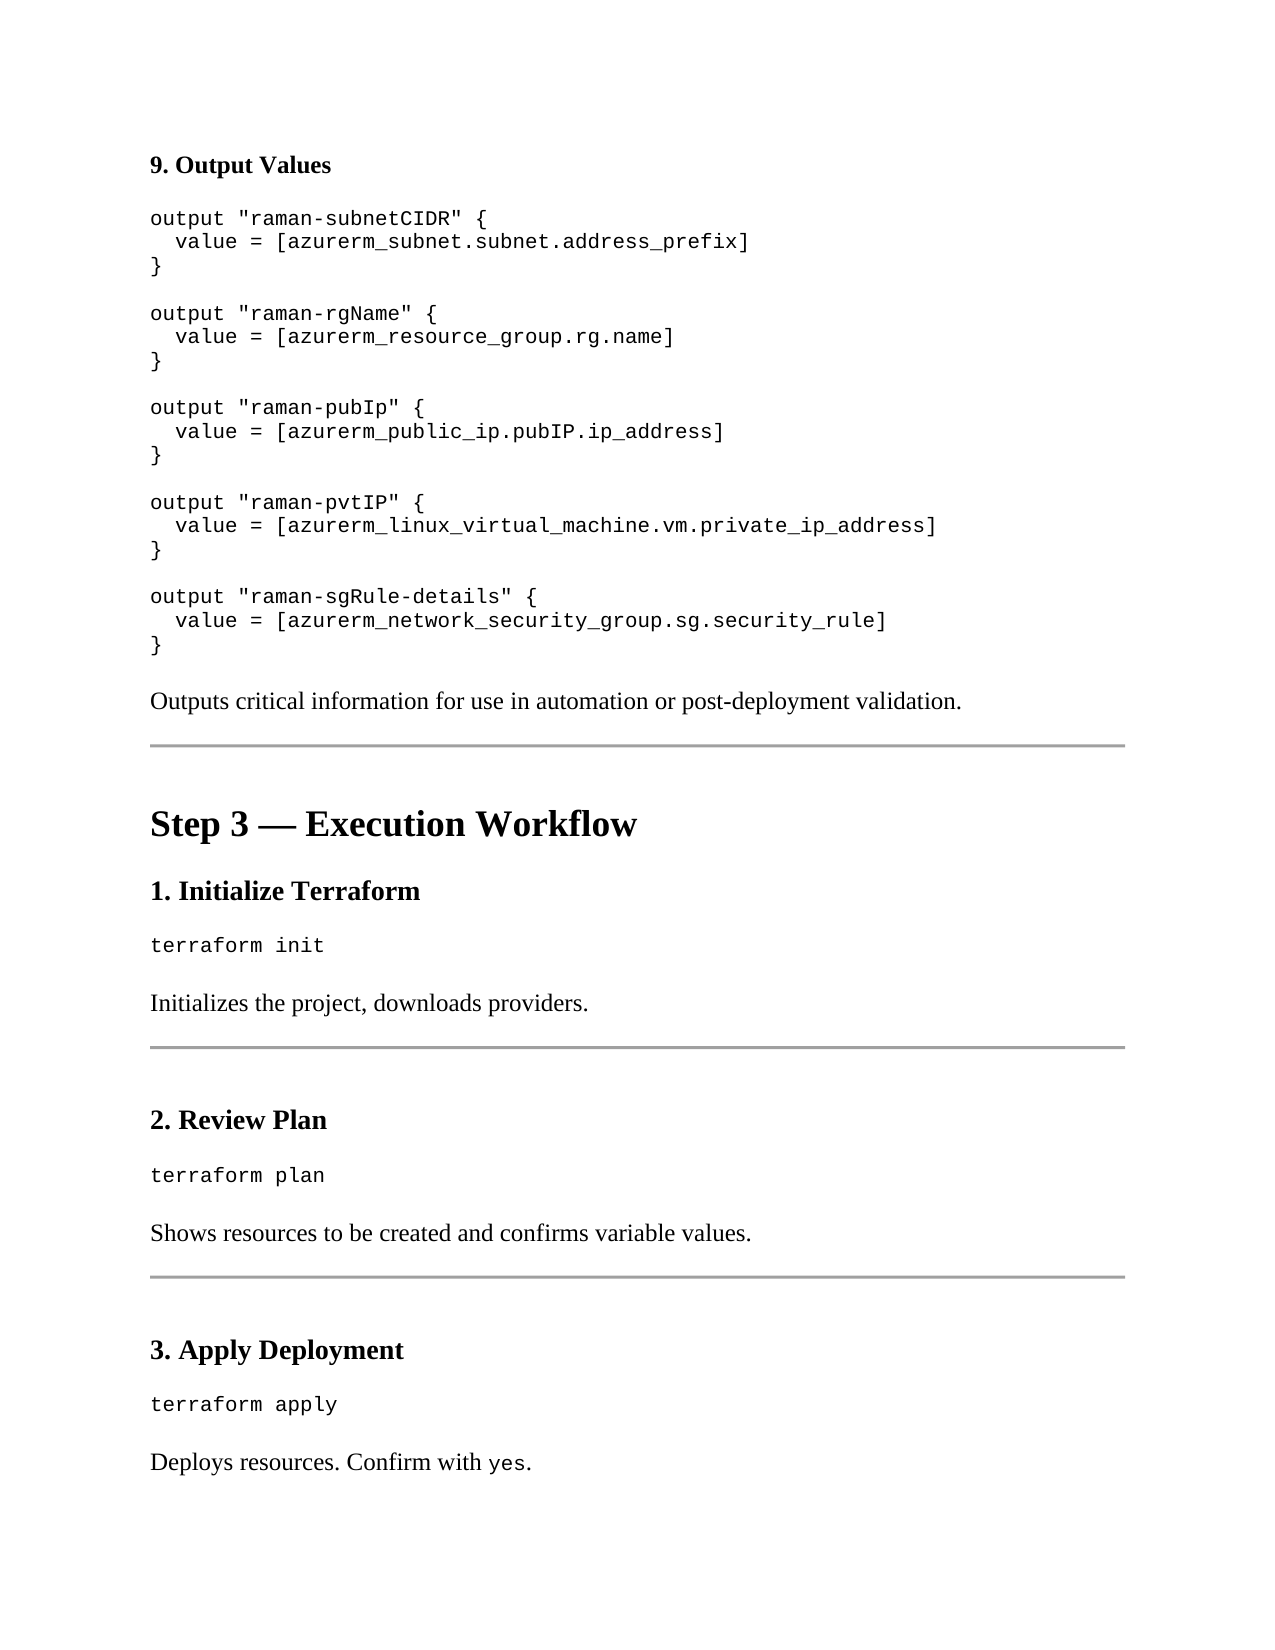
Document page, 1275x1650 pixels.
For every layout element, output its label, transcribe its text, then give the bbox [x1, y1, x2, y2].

text output "raman-sgRule-details" { [150, 586, 1125, 610]
text 2. Review Plan [150, 1103, 1125, 1136]
text Step 3 — Execution Workflow [150, 801, 1125, 844]
text value = [azurerm_subnet.subnet.address_prefix] [150, 232, 1125, 255]
text value = [azurerm_resource_group.rg.name] [150, 326, 1125, 350]
text output "raman-pubIp" { [150, 397, 1125, 421]
text 1. Initialize Terraform [150, 874, 1125, 906]
text } [150, 633, 1125, 657]
text Deploys resources. Confirm with yes. [150, 1447, 1125, 1477]
text value = [azurerm_linux_virtual_machine.vm.private_ip_address] [150, 515, 1125, 539]
text value = [azurerm_network_security_group.sg.security_rule] [150, 610, 1125, 633]
text terraform init [150, 935, 1125, 959]
text Initializes the project, downloads providers. [150, 988, 1125, 1017]
text 9. Output Values [150, 150, 1125, 179]
text terraform apply [150, 1394, 1125, 1418]
text output "raman-rgName" { [150, 302, 1125, 326]
text terraform plan [150, 1165, 1125, 1188]
text 3. Apply Deployment [150, 1333, 1125, 1365]
text } [150, 255, 1125, 279]
text } [150, 350, 1125, 373]
text output "raman-subnetCIDR" { [150, 208, 1125, 232]
text Outputs critical information for use in automation or post-deployment validation. [150, 686, 1125, 715]
text value = [azurerm_public_ip.pubIP.ip_address] [150, 421, 1125, 444]
text } [150, 444, 1125, 468]
text Shows resources to be created and confirms variable values. [150, 1218, 1125, 1246]
text } [150, 539, 1125, 563]
text output "raman-pvtIP" { [150, 492, 1125, 515]
